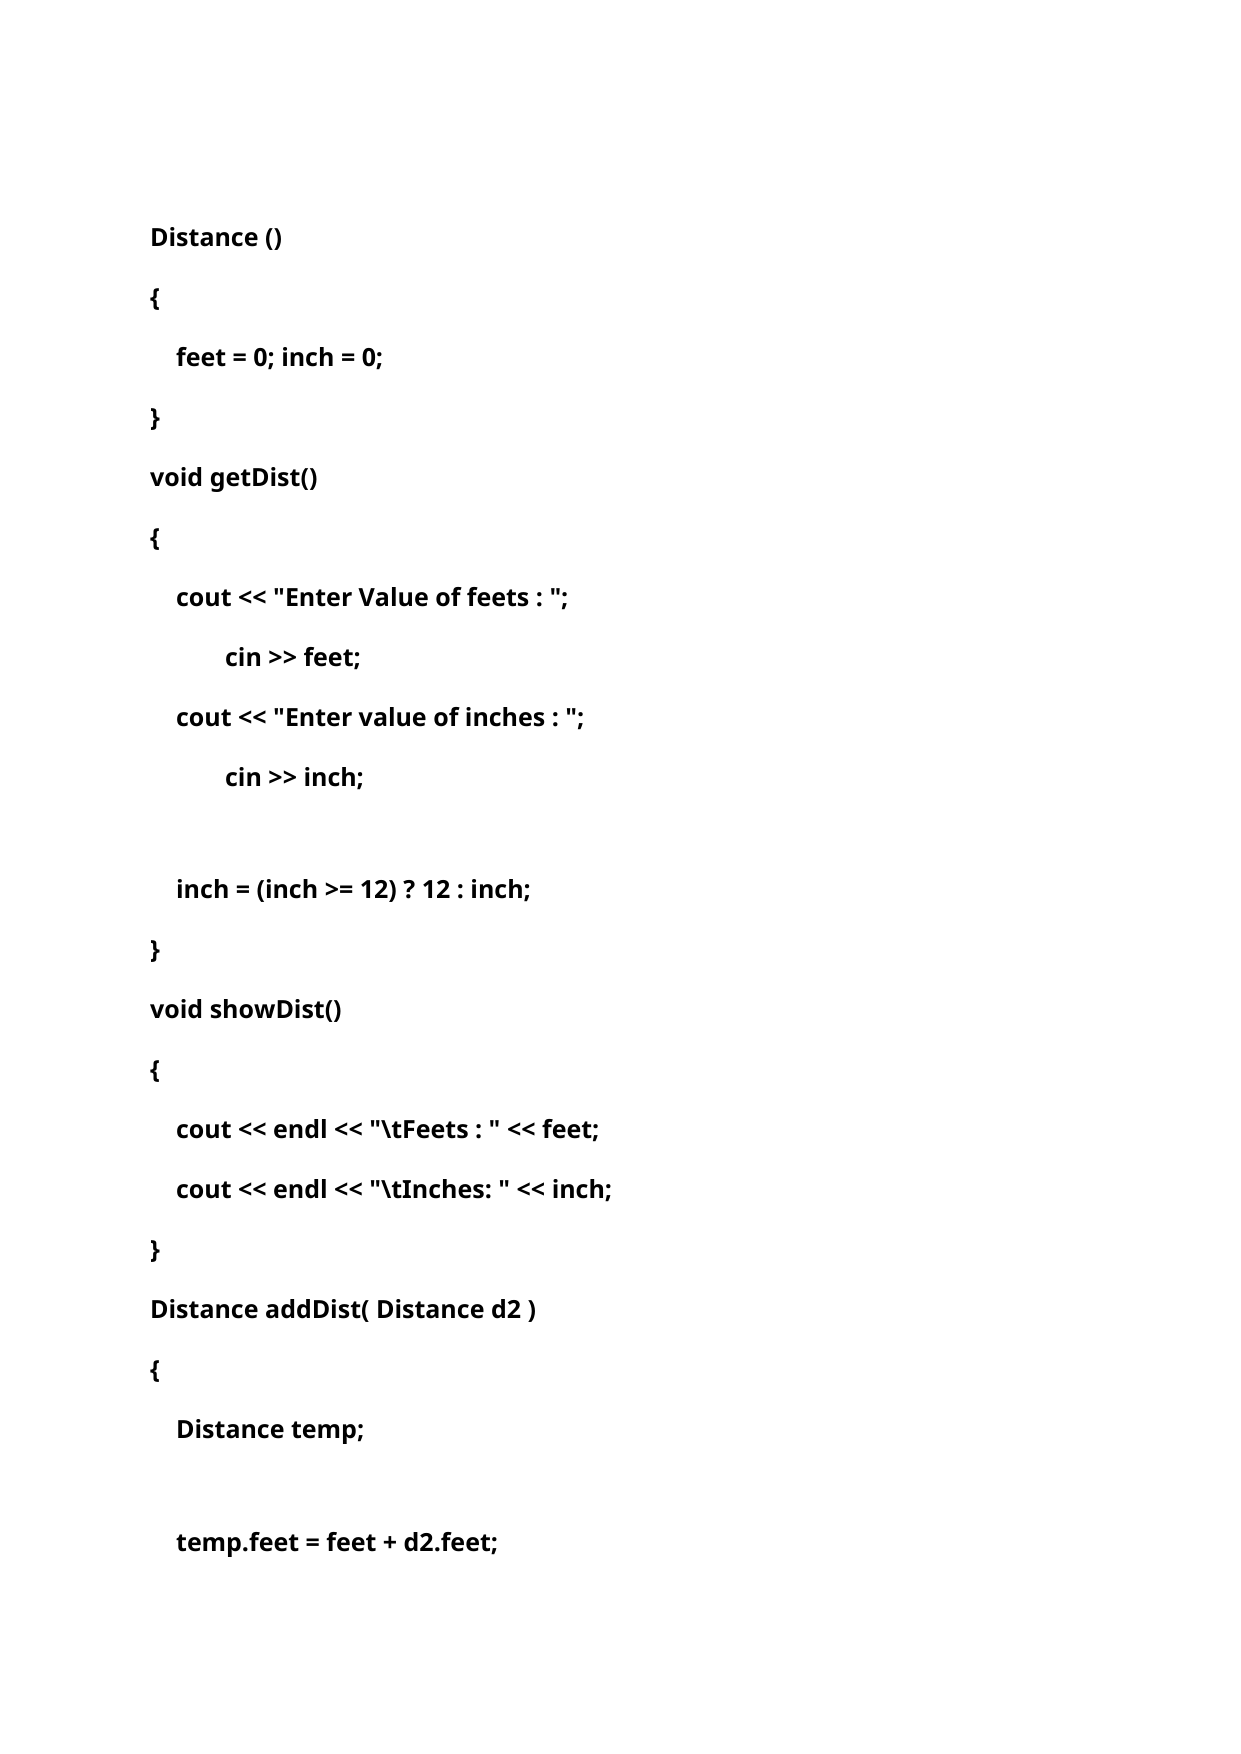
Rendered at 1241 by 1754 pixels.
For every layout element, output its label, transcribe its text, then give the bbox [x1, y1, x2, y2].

text } [150, 1232, 1090, 1266]
text cout << endl << "\tInches: " << inch; [150, 1172, 1090, 1206]
text { [150, 519, 1090, 553]
text } [150, 399, 1090, 433]
text { [150, 1352, 1090, 1386]
text cout << "Enter value of inches : "; [150, 699, 1090, 733]
text temp.feet = feet + d2.feet; [150, 1524, 1090, 1558]
text Distance () [150, 219, 1090, 253]
text cout << endl << "\tFeets : " << feet; [150, 1112, 1090, 1146]
text } [150, 932, 1090, 966]
text { [150, 279, 1090, 313]
text inch = (inch >= 12) ? 12 : inch; [150, 872, 1090, 906]
text cout << "Enter Value of feets : "; [150, 579, 1090, 613]
text Distance temp; [150, 1412, 1090, 1446]
text void getDist() [150, 459, 1090, 493]
text Distance addDist( Distance d2 ) [150, 1292, 1090, 1326]
text void showDist() [150, 992, 1090, 1026]
text feet = 0; inch = 0; [150, 339, 1090, 373]
text { [150, 1052, 1090, 1086]
text cin >> feet; [150, 639, 1090, 673]
text cin >> inch; [150, 759, 1090, 793]
